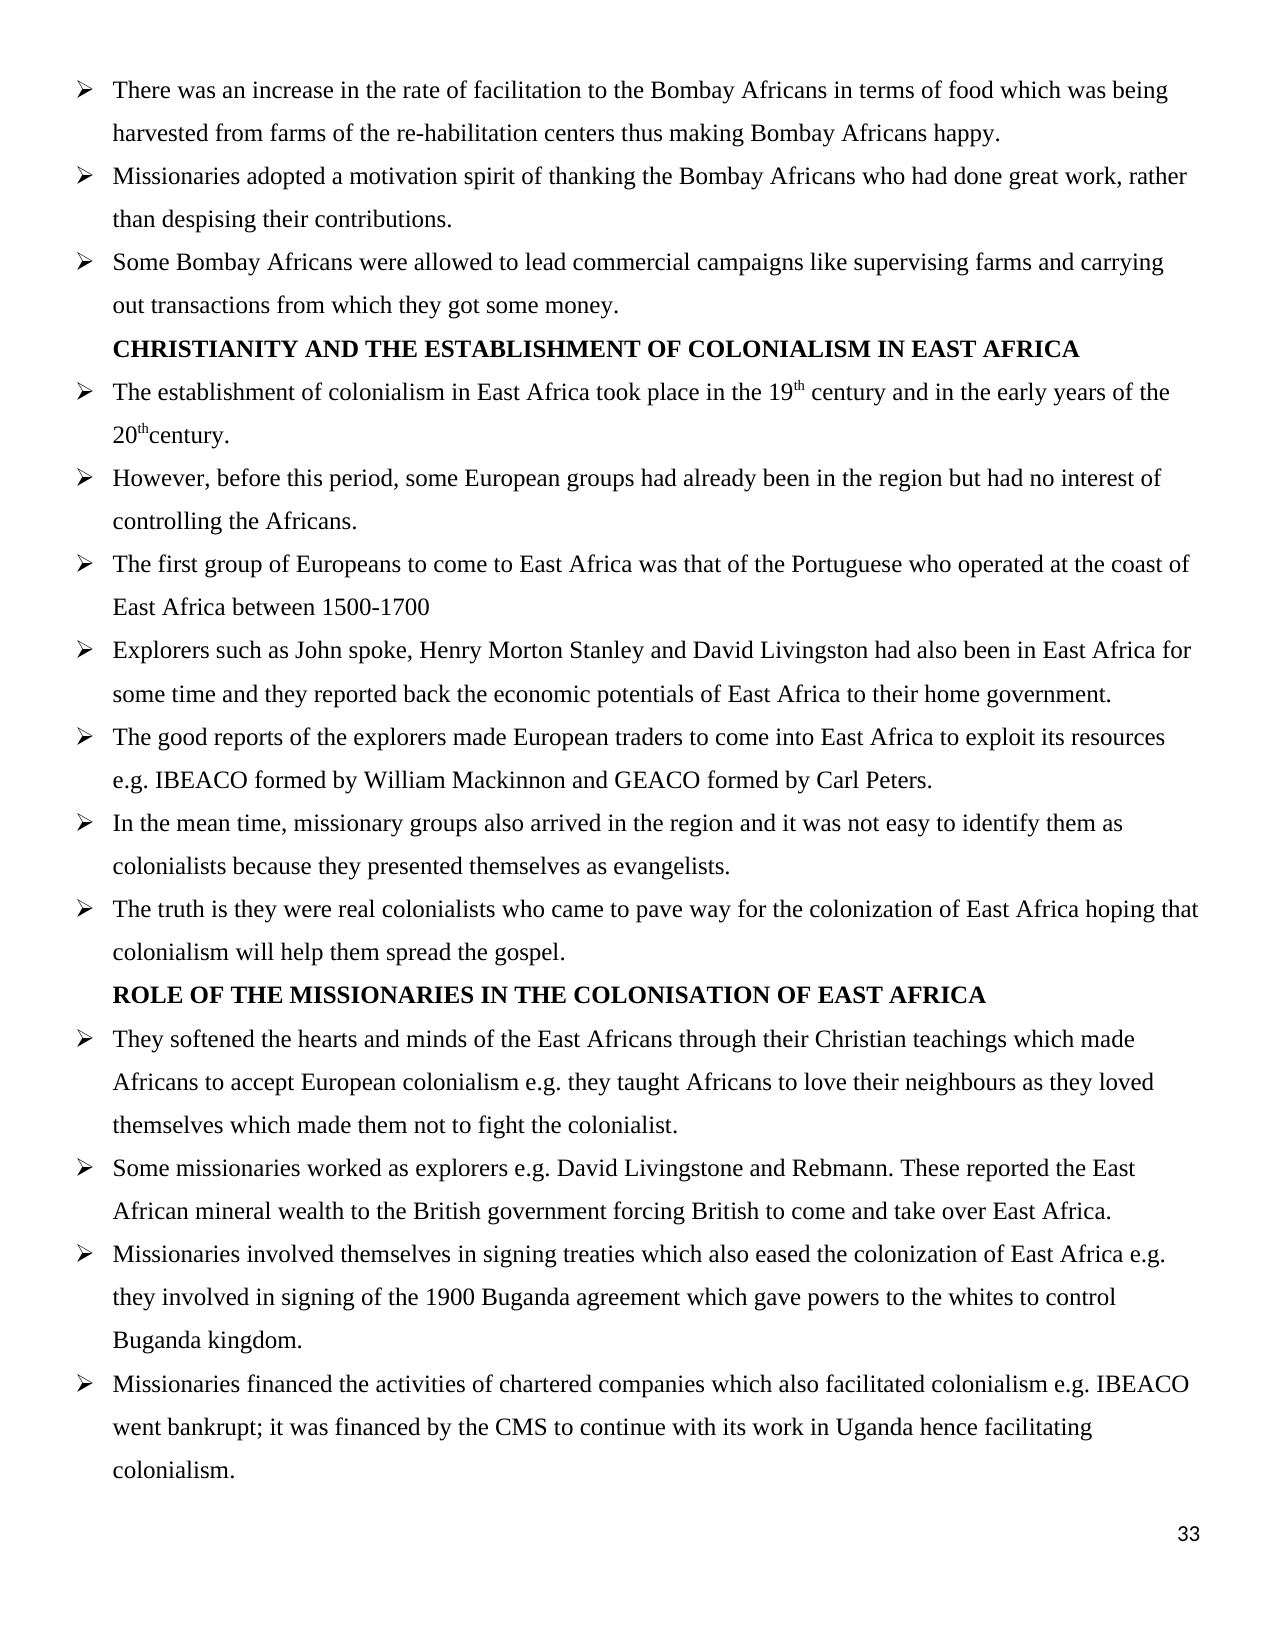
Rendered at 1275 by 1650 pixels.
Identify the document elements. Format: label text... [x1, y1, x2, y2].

list Missionaries financed the activities of chartered companies which also facilitated colonialism e.g. IBEACO went bankrupt; it was financed by the CMS to continue with its work in Uganda hence facilitating colonialism. [75, 1369, 1200, 1484]
list In the mean time, missionary groups also arrived in the region and it was not easy to identify them as colonialists because they presented themselves as evangelists. [75, 808, 1200, 880]
list There was an increase in the rate of facilitation to the Bombay Africans in terms of food which was being harvested from farms of the re-habilitation centers thus making Bombay Africans happy. [75, 75, 1200, 147]
list ROLE OF THE MISSIONARIES IN THE COLONISATION OF EAST AFRICA [112, 981, 1200, 1009]
list The establishment of colonialism in East Africa took place in the 19th century and in the early years of the 20thcentury. [75, 377, 1200, 449]
list Missionaries involved themselves in signing treaties which also eased the colonization of East Africa e.g. they involved in signing of the 1900 Buganda agreement which gave powers to the whites to control Buganda kingdom. [75, 1239, 1200, 1354]
list The truth is they were real colonialists who came to pave way for the colonization of East Africa hoping that colonialism will help them spread the gospel. [75, 894, 1200, 966]
list Some missionaries worked as explorers e.g. David Livingstone and Rebmann. These reported the East African mineral wealth to the British government forcing British to come and take over East Africa. [75, 1153, 1200, 1225]
list Missionaries adopted a motivation spirit of thanking the Bombay Africans who had done great work, rather than despising their contributions. [75, 161, 1200, 233]
list Some Bombay Africans were allowed to lead commercial campaigns like supervising farms and carrying out transactions from which they got some money. [75, 247, 1200, 319]
list CHRISTIANITY AND THE ESTABLISHMENT OF COLONIALISM IN EAST AFRICA [112, 334, 1200, 362]
list Explorers such as John spoke, Henry Morton Stanley and David Livingston had also been in East Africa for some time and they reported back the economic potentials of East Africa to their home government. [75, 636, 1200, 707]
list The first group of Europeans to come to East Africa was that of the Portuguese who operated at the coast of East Africa between 1500-1700 [75, 549, 1200, 621]
list The good reports of the explorers made European traders to come into East Africa to exploit its resources e.g. IBEACO formed by William Mackinnon and GEACO formed by Carl Peters. [75, 722, 1200, 794]
list They softened the hearts and minds of the East Africans through their Christian teachings which made Africans to accept European colonialism e.g. they taught Africans to love their neighbours as they loved themselves which made them not to fight the colonialist. [75, 1024, 1200, 1139]
list However, before this period, some European groups had already been in the region but had no interest of controlling the Africans. [75, 463, 1200, 535]
